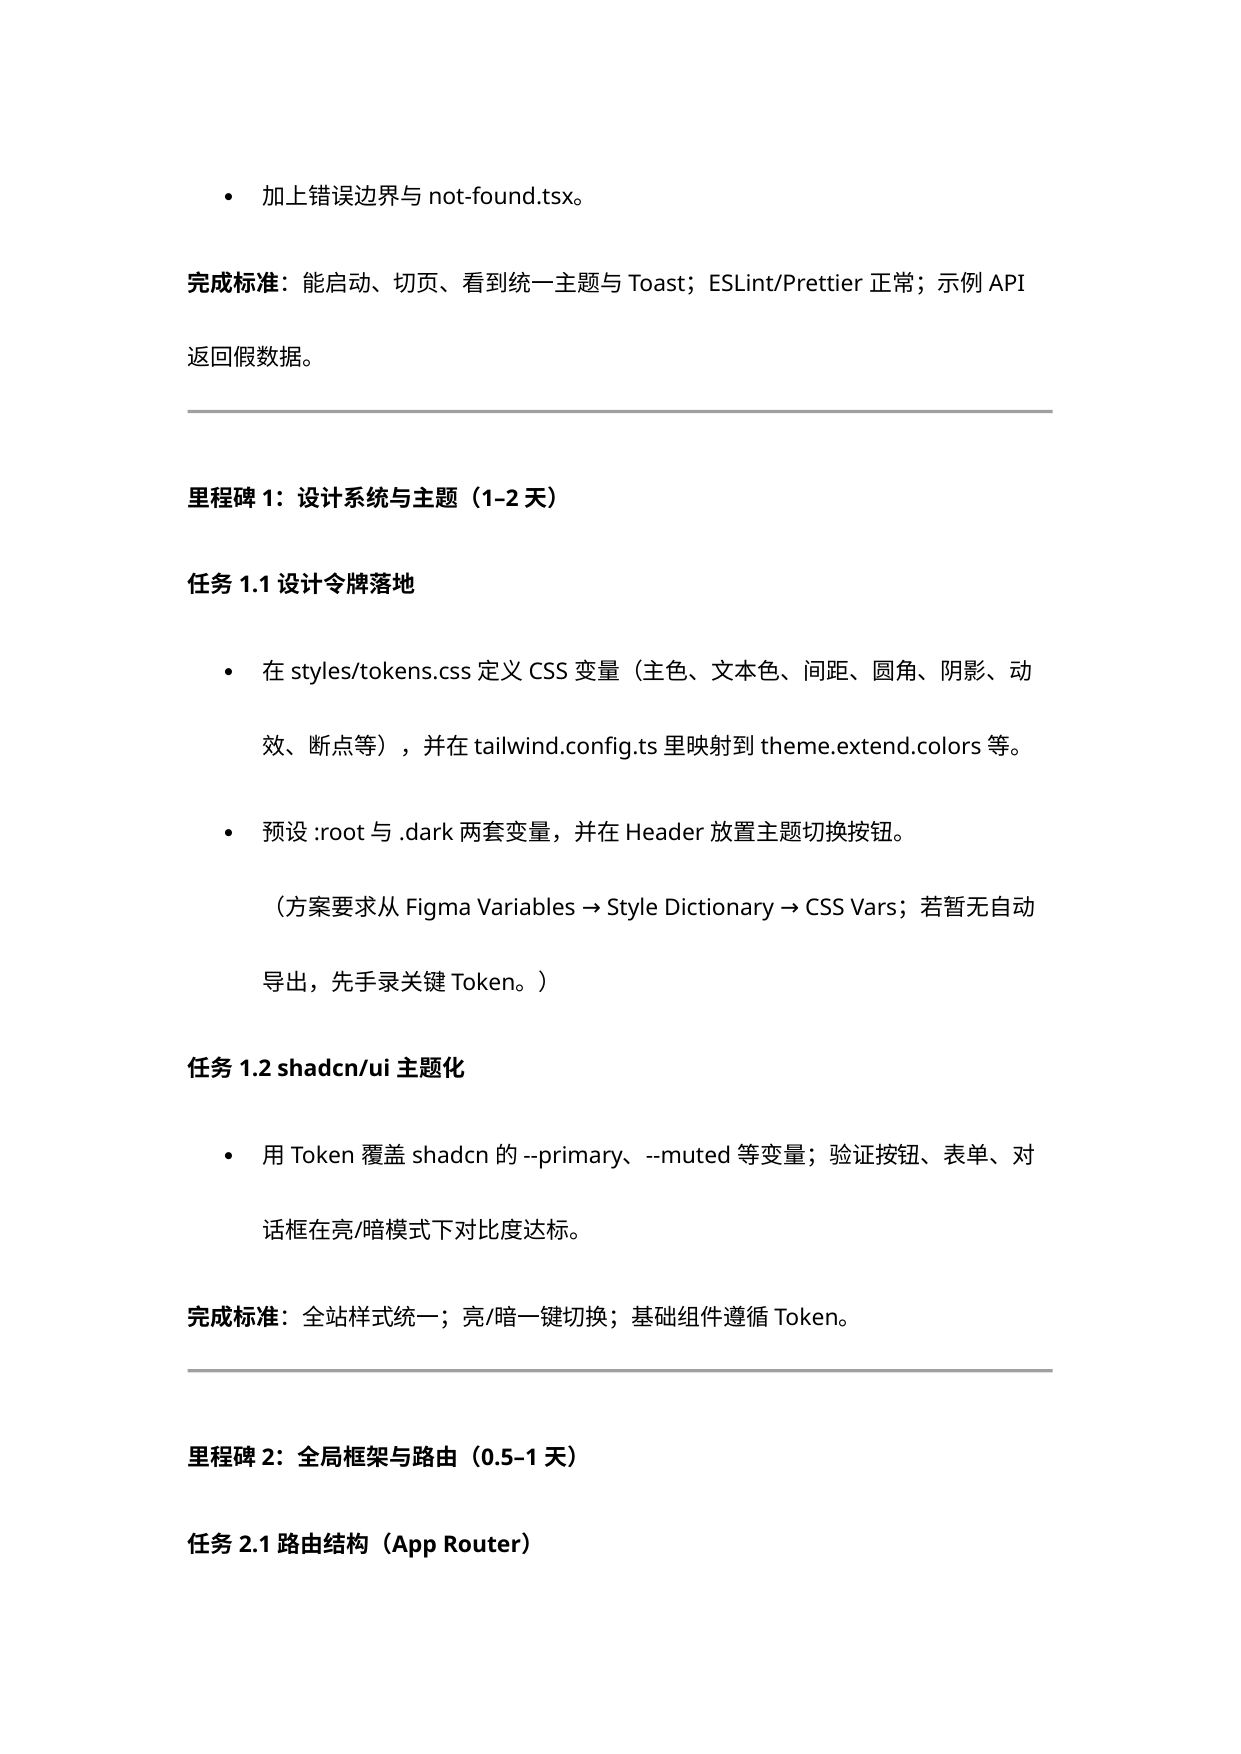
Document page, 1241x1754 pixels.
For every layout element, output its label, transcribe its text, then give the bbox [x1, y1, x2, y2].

text 任务 2.1 路由结构（App Router） [187, 1510, 1053, 1575]
text 里程碑 2：全局框架与路由（0.5–1 天） [187, 1423, 1053, 1488]
text 任务 1.1 设计令牌落地 [187, 550, 1053, 615]
list 用 Token 覆盖 shadcn 的 --primary、--muted 等变量；验证按钮、表单、对话框在亮/暗模式下对比度达标。 [225, 1121, 1053, 1261]
list 加上错误边界与 not-found.tsx。 [225, 162, 1053, 227]
text 完成标准：全站样式统一；亮/暗一键切换；基础组件遵循 Token。 [187, 1282, 1053, 1347]
text 任务 1.2 shadcn/ui 主题化 [187, 1034, 1053, 1099]
text 完成标准：能启动、切页、看到统一主题与 Toast；ESLint/Prettier 正常；示例 API 返回假数据。 [187, 249, 1053, 388]
list 在 styles/tokens.css 定义 CSS 变量（主色、文本色、间距、圆角、阴影、动效、断点等），并在 tailwind.config.ts 里映射到 theme.extend.colors 等。 [225, 637, 1053, 777]
text 里程碑 1：设计系统与主题（1–2 天） [187, 464, 1053, 529]
list 预设 :root 与 .dark 两套变量，并在 Header 放置主题切换按钮。 （方案要求从 Figma Variables → Style Dictionary → CSS Vars；若暂无自动导出，先手录关键 Token。） [225, 798, 1053, 1013]
